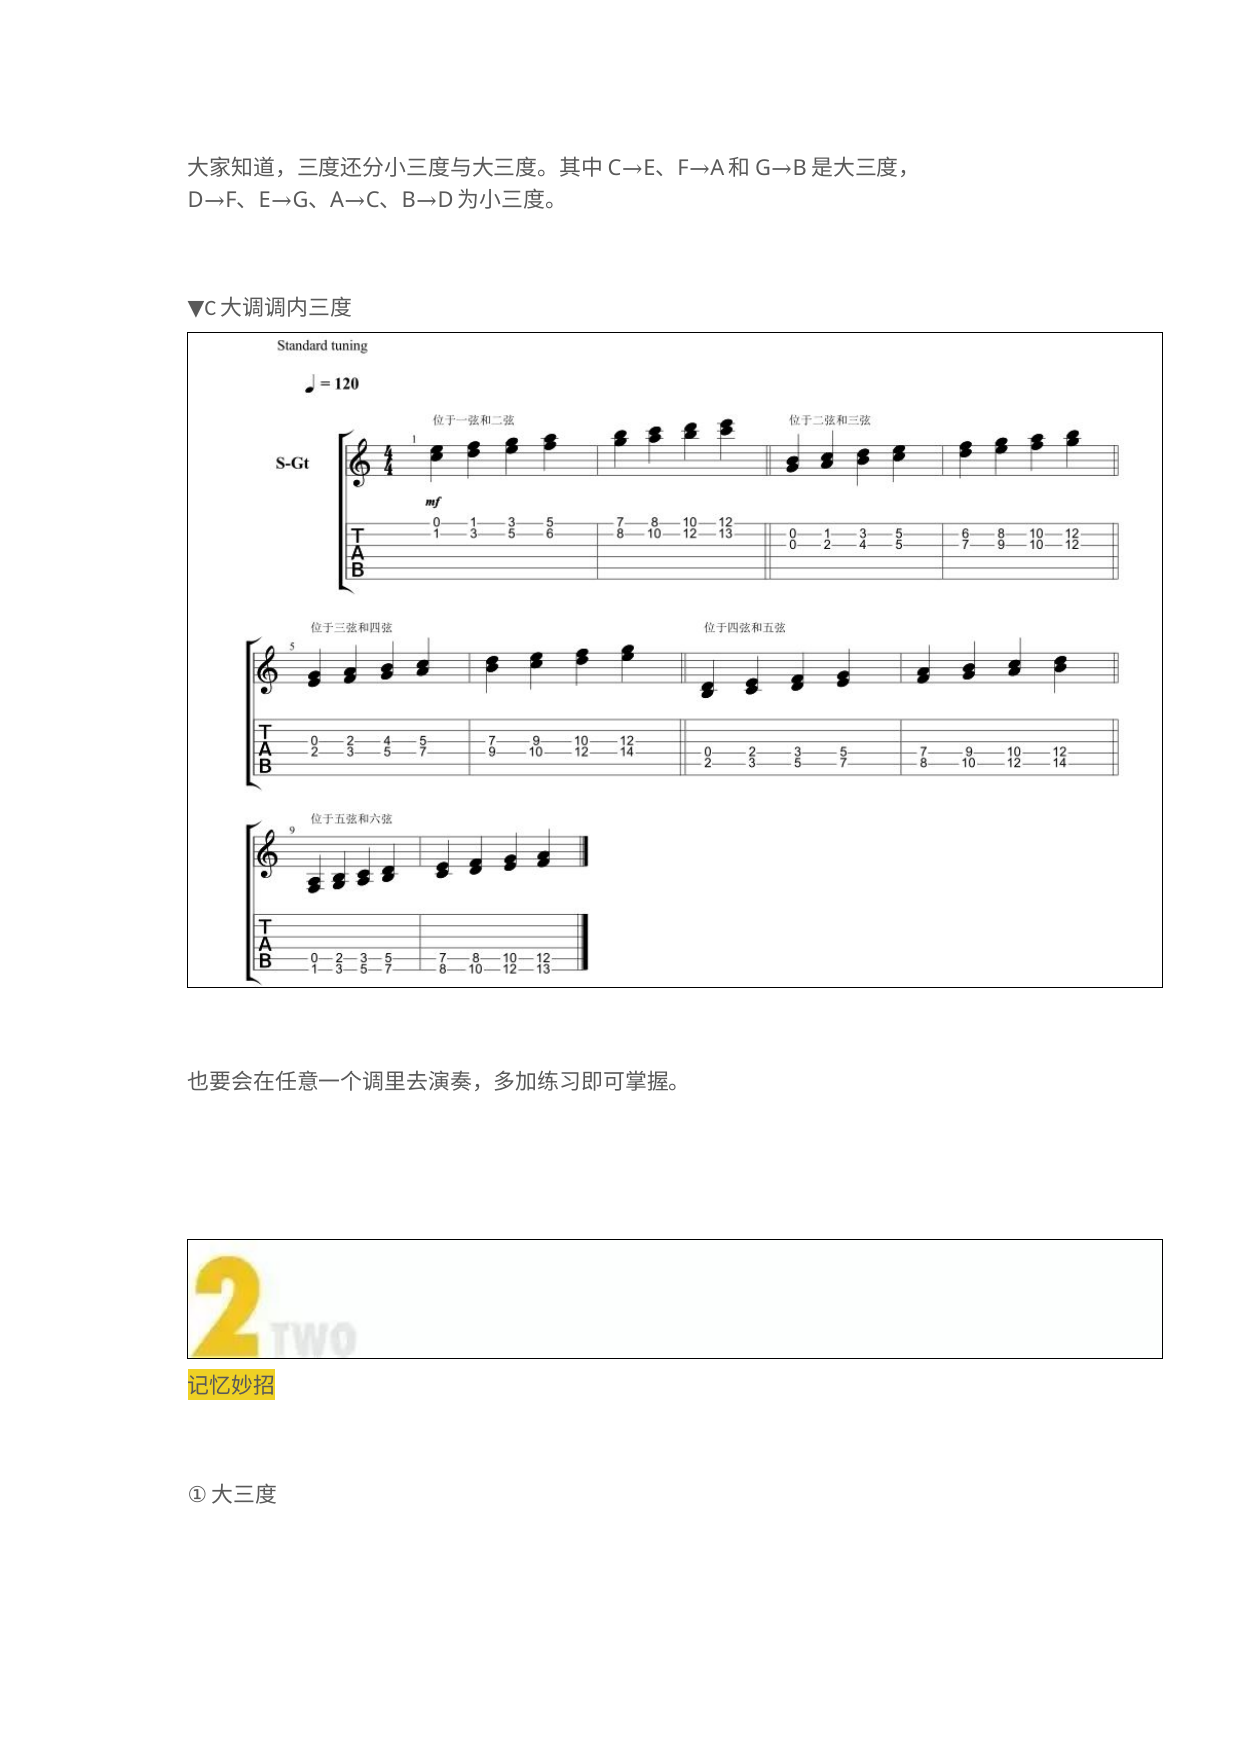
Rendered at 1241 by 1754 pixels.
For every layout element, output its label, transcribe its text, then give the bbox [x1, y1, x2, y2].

text 记忆妙招 [187, 1368, 1053, 1400]
text 大家知道，三度还分小三度与大三度。其中C→E、F→A和G→B是大三度，D→F、E→G、A→C、B→D为小三度。 [187, 150, 1053, 213]
text ▼C大调调内三度 [187, 290, 1053, 322]
picture [188, 333, 1162, 987]
text ①大三度 [187, 1477, 1053, 1509]
picture [188, 1240, 1162, 1358]
text 也要会在任意一个调里去演奏，多加练习即可掌握。 [187, 1064, 1053, 1096]
